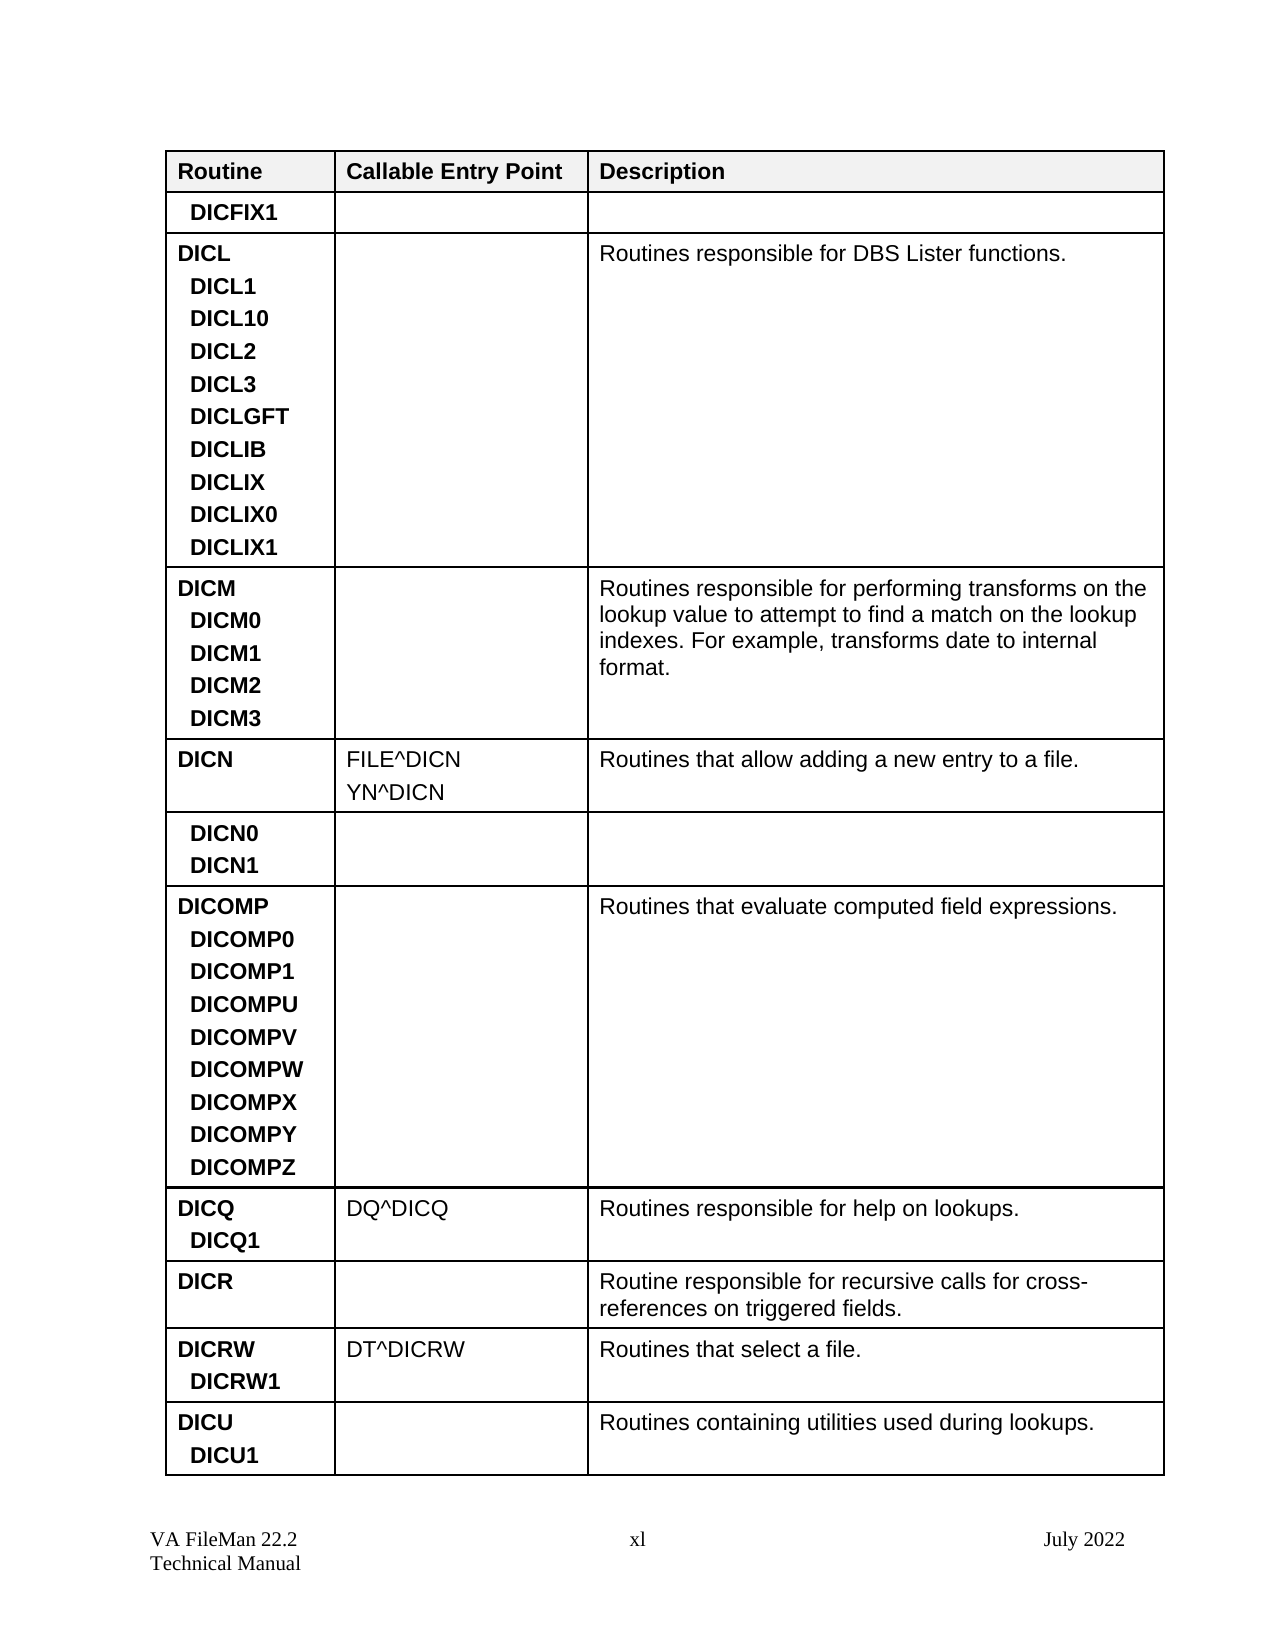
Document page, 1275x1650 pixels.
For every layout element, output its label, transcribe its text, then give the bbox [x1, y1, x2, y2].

table_cell [336, 568, 587, 738]
table_header Routine [167, 152, 334, 191]
table_cell Routines that evaluate computed field expressions. [589, 887, 1163, 1186]
table_cell [336, 1403, 587, 1474]
table_cell [589, 813, 1163, 885]
table_cell Routine responsible for recursive calls for cross-references on triggered fields. [589, 1262, 1163, 1327]
table_cell Routines responsible for performing transforms on the lookup value to attempt to find a match on the lookup indexes. For example, transforms date to internal format. [589, 568, 1163, 738]
table_cell Routines responsible for DBS Lister functions. [589, 234, 1163, 566]
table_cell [589, 1403, 1163, 1474]
table_cell [336, 887, 587, 1186]
table_cell DICOMP DICOMP0 DICOMP1 DICOMPU DICOMPV DICOMPW DICOMPX DICOMPY DICOMPZ [167, 887, 334, 1186]
table_cell DICN [167, 740, 334, 811]
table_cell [167, 1403, 334, 1474]
table_cell DQ^DICQ [336, 1189, 587, 1260]
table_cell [589, 193, 1163, 232]
table_cell [336, 193, 587, 232]
table_header Callable Entry Point [336, 152, 587, 191]
table_cell DICN0 DICN1 [167, 813, 334, 885]
table_cell [336, 1262, 587, 1327]
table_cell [167, 193, 334, 232]
table_cell DICM DICM0 DICM1 DICM2 DICM3 [167, 568, 334, 738]
table_cell Routines that select a file. [589, 1329, 1163, 1401]
table_cell Routines that allow adding a new entry to a file. [589, 740, 1163, 811]
table_cell [336, 813, 587, 885]
table_cell DICQ DICQ1 [167, 1189, 334, 1260]
table_cell DT^DICRW [336, 1329, 587, 1401]
table_cell DICL DICL1 DICL10 DICL2 DICL3 DICLGFT DICLIB DICLIX DICLIX0 DICLIX1 [167, 234, 334, 566]
table_cell FILE^DICN YN^DICN [336, 740, 587, 811]
table_header Description [589, 152, 1163, 191]
table_cell DICR [167, 1262, 334, 1327]
table_cell DICRW DICRW1 [167, 1329, 334, 1401]
table_cell Routines responsible for help on lookups. [589, 1189, 1163, 1260]
table_cell [336, 234, 587, 566]
